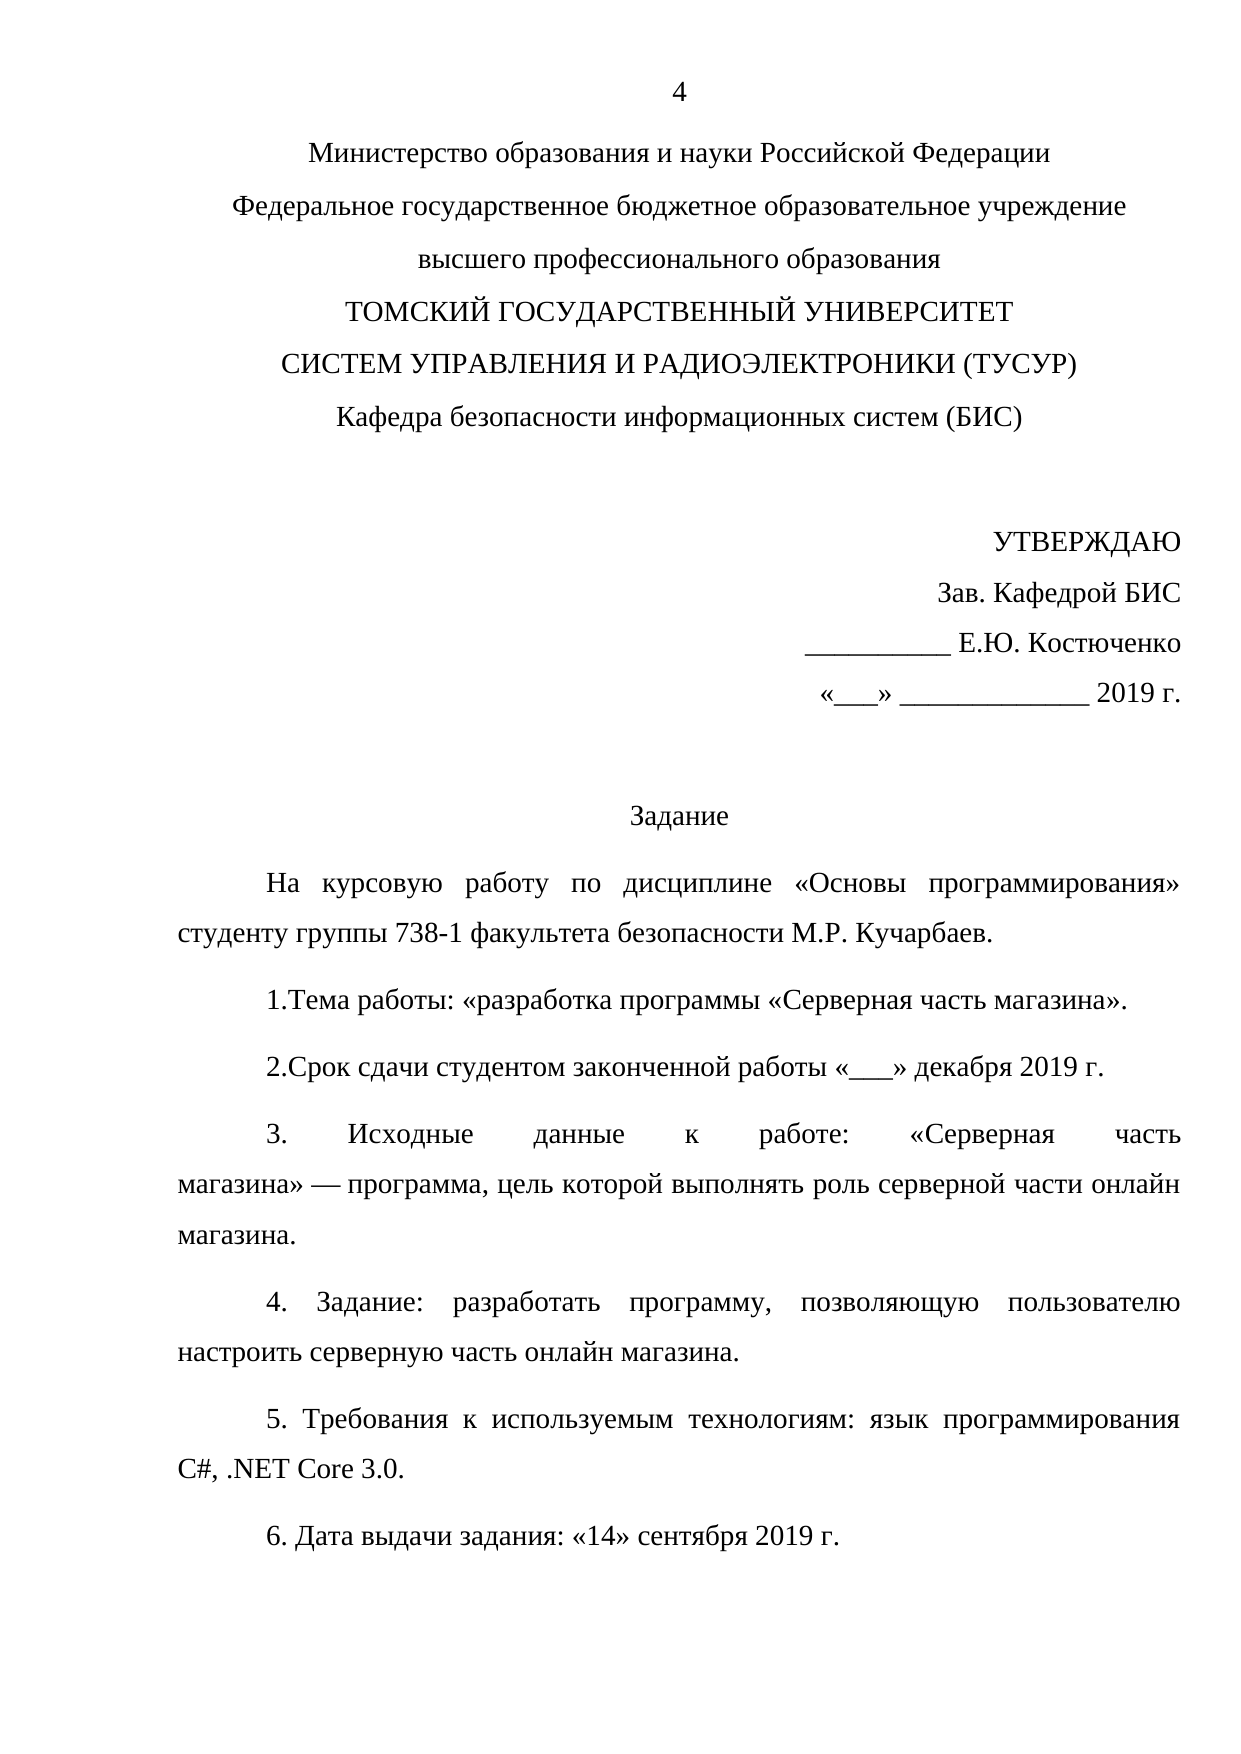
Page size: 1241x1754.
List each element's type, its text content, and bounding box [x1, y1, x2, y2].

text СИСТЕМ УПРАВЛЕНИЯ И РАДИОЭЛЕКТРОНИКИ (ТУСУР) [177, 347, 1181, 380]
text Федеральное государственное бюджетное образовательное учреждение [177, 188, 1181, 222]
text 6. Дата выдачи задания: «14» сентября 2019 г. [177, 1518, 1181, 1552]
text На курсовую работу по дисциплине «Основы программирования» студенту группы 738-1 факультета безопасности М.Р. Кучарбаев. [177, 865, 1181, 949]
text высшего профессионального образования [177, 241, 1181, 274]
text ТОМСКИЙ ГОСУДАРСТВЕННЫЙ УНИВЕРСИТЕТ [177, 294, 1181, 327]
text 4. Задание: разработать программу, позволяющую пользователю настроить серверную часть онлайн магазина. [177, 1284, 1181, 1368]
text 1.Тема работы: «разработка программы «Серверная часть магазина». [266, 982, 1181, 1016]
text 5. Требования к используемым технологиям: язык программирования C#, .NET Core 3.0. [177, 1401, 1181, 1485]
text 2.Срок сдачи студентом законченной работы «___» декабря 2019 г. [266, 1049, 1181, 1083]
text Зав. Кафедрой БИС [177, 575, 1181, 608]
text Кафедра безопасности информационных систем (БИС) [177, 399, 1181, 433]
text «___» _____________ 2019 г. [177, 675, 1181, 709]
text УТВЕРЖДАЮ [177, 524, 1181, 558]
text __________ Е.Ю. Костюченко [177, 625, 1181, 659]
text 3. Исходные данные к работе: «Серверная часть магазина» — программа, цель которой выполнять роль серверной части онлайн магазина. [177, 1116, 1181, 1250]
text Задание [177, 798, 1181, 832]
text Министерство образования и науки Российской Федерации [177, 135, 1181, 169]
